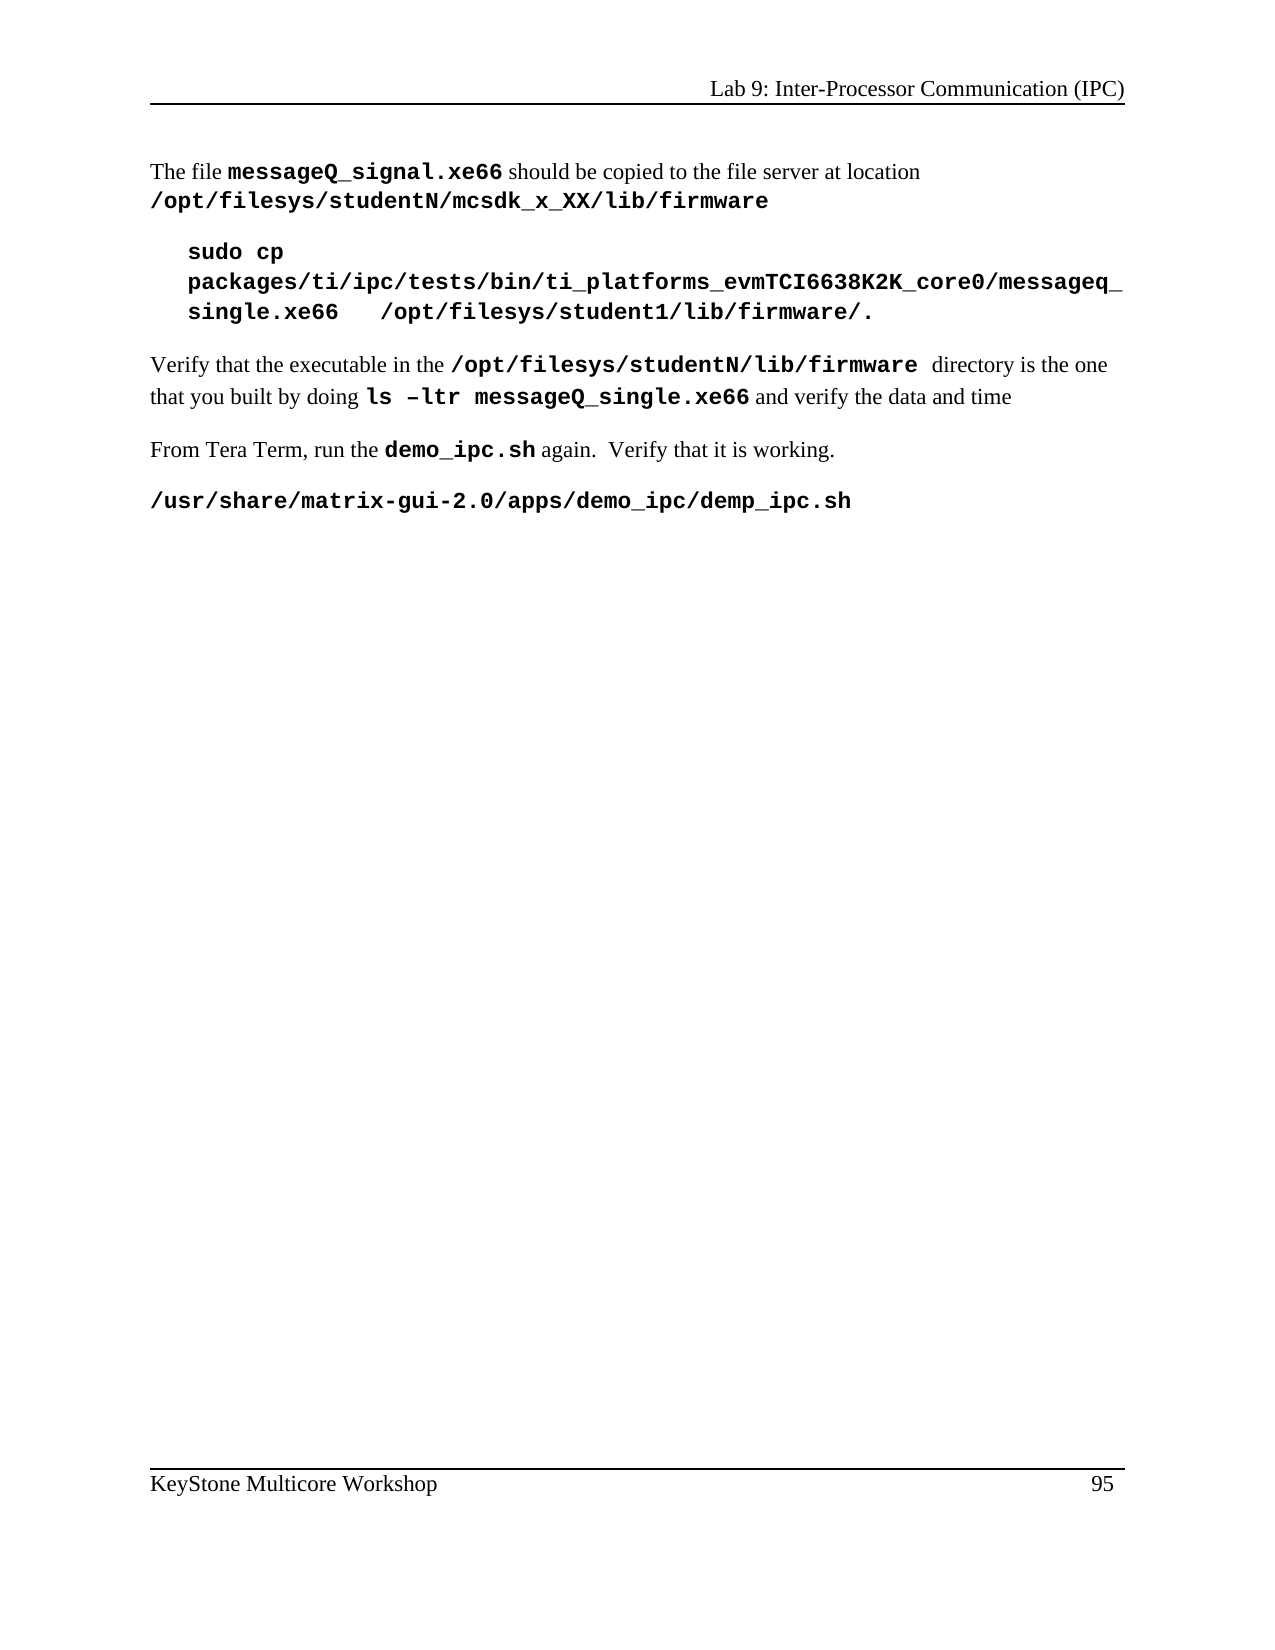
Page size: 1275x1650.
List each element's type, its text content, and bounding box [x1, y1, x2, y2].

text Verify that the executable in the /opt/filesys/studentN/lib/firmware directory is the one that you built by doing ls –ltr messageQ_single.xe66 and verify the data and time [150, 351, 1125, 411]
text sudo cp packages/ti/ipc/tests/bin/ti_platforms_evmTCI6638K2K_core0/messageq_single.xe66 /opt/filesys/student1/lib/firmware/. [187, 240, 1125, 326]
text /usr/share/matrix-gui-2.0/apps/demo_ipc/demp_ipc.sh [150, 489, 1125, 515]
text From Tera Term, run the demo_ipc.sh again. Verify that it is working. [150, 436, 1125, 464]
text The file messageQ_signal.xe66 should be copied to the file server at location /opt/filesys/studentN/mcsdk_x_XX/lib/firmware [150, 158, 1125, 216]
